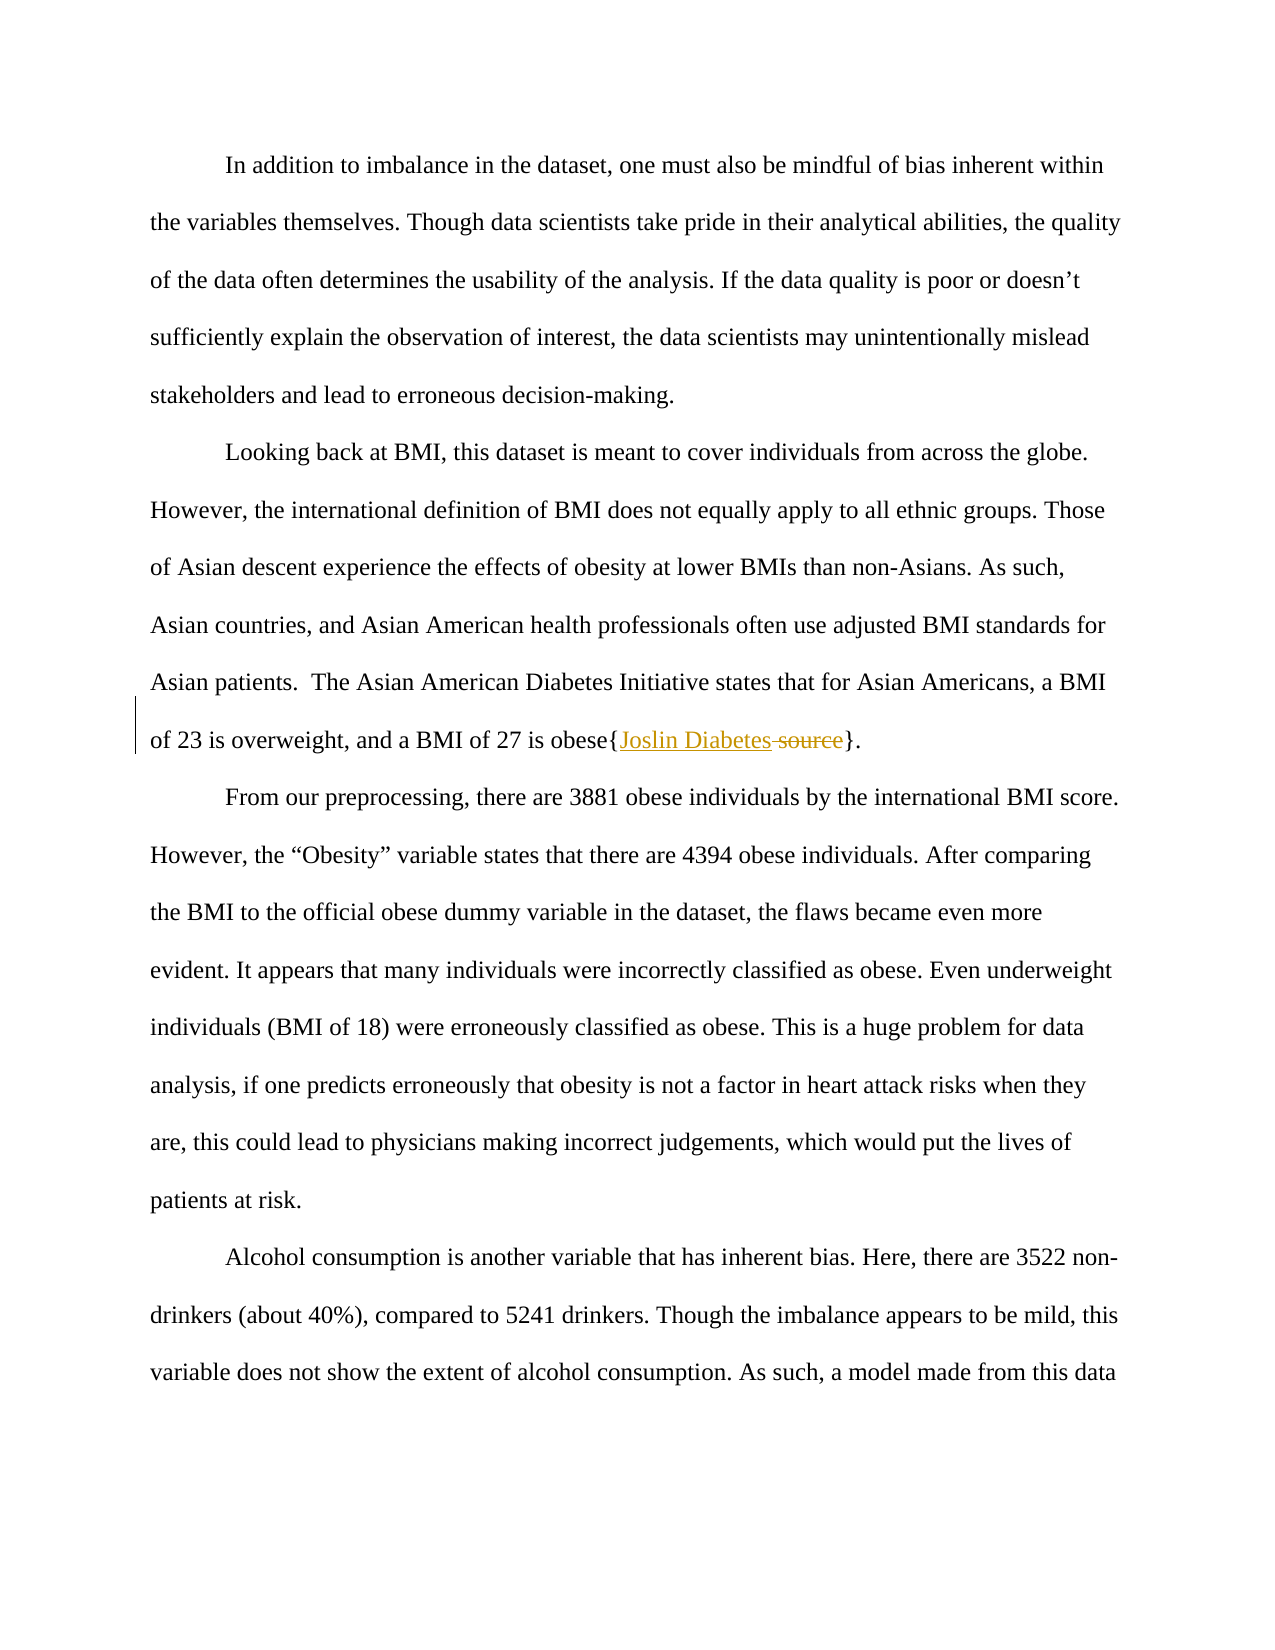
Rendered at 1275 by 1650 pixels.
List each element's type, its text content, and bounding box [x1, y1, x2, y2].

text Looking back at BMI, this dataset is meant to cover individuals from across the globe. However, the international definition of BMI does not equally apply to all ethnic groups. Those of Asian descent experience the effects of obesity at lower BMIs than non-Asians. As such, Asian countries, and Asian American health professionals often use adjusted BMI standards for Asian patients. The Asian American Diabetes Initiative states that for Asian Americans, a BMI of 23 is overweight, and a BMI of 27 is obese{}. [150, 437, 1125, 754]
text From our preprocessing, there are 3881 obese individuals by the international BMI score. However, the “Obesity” variable states that there are 4394 obese individuals. After comparing the BMI to the official obese dummy variable in the dataset, the flaws became even more evident. It appears that many individuals were incorrectly classified as obese. Even underweight individuals (BMI of 18) were erroneously classified as obese. This is a huge problem for data analysis, if one predicts erroneously that obesity is not a factor in heart attack risks when they are, this could lead to physicians making incorrect judgements, which would put the lives of patients at risk. [150, 782, 1125, 1214]
text In addition to imbalance in the dataset, one must also be mindful of bias inherent within the variables themselves. Though data scientists take pride in their analytical abilities, the quality of the data often determines the usability of the analysis. If the data quality is poor or doesn’t sufficiently explain the observation of interest, the data scientists may unintentionally mislead stakeholders and lead to erroneous decision-making. [150, 150, 1125, 409]
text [150, 1242, 1125, 1386]
